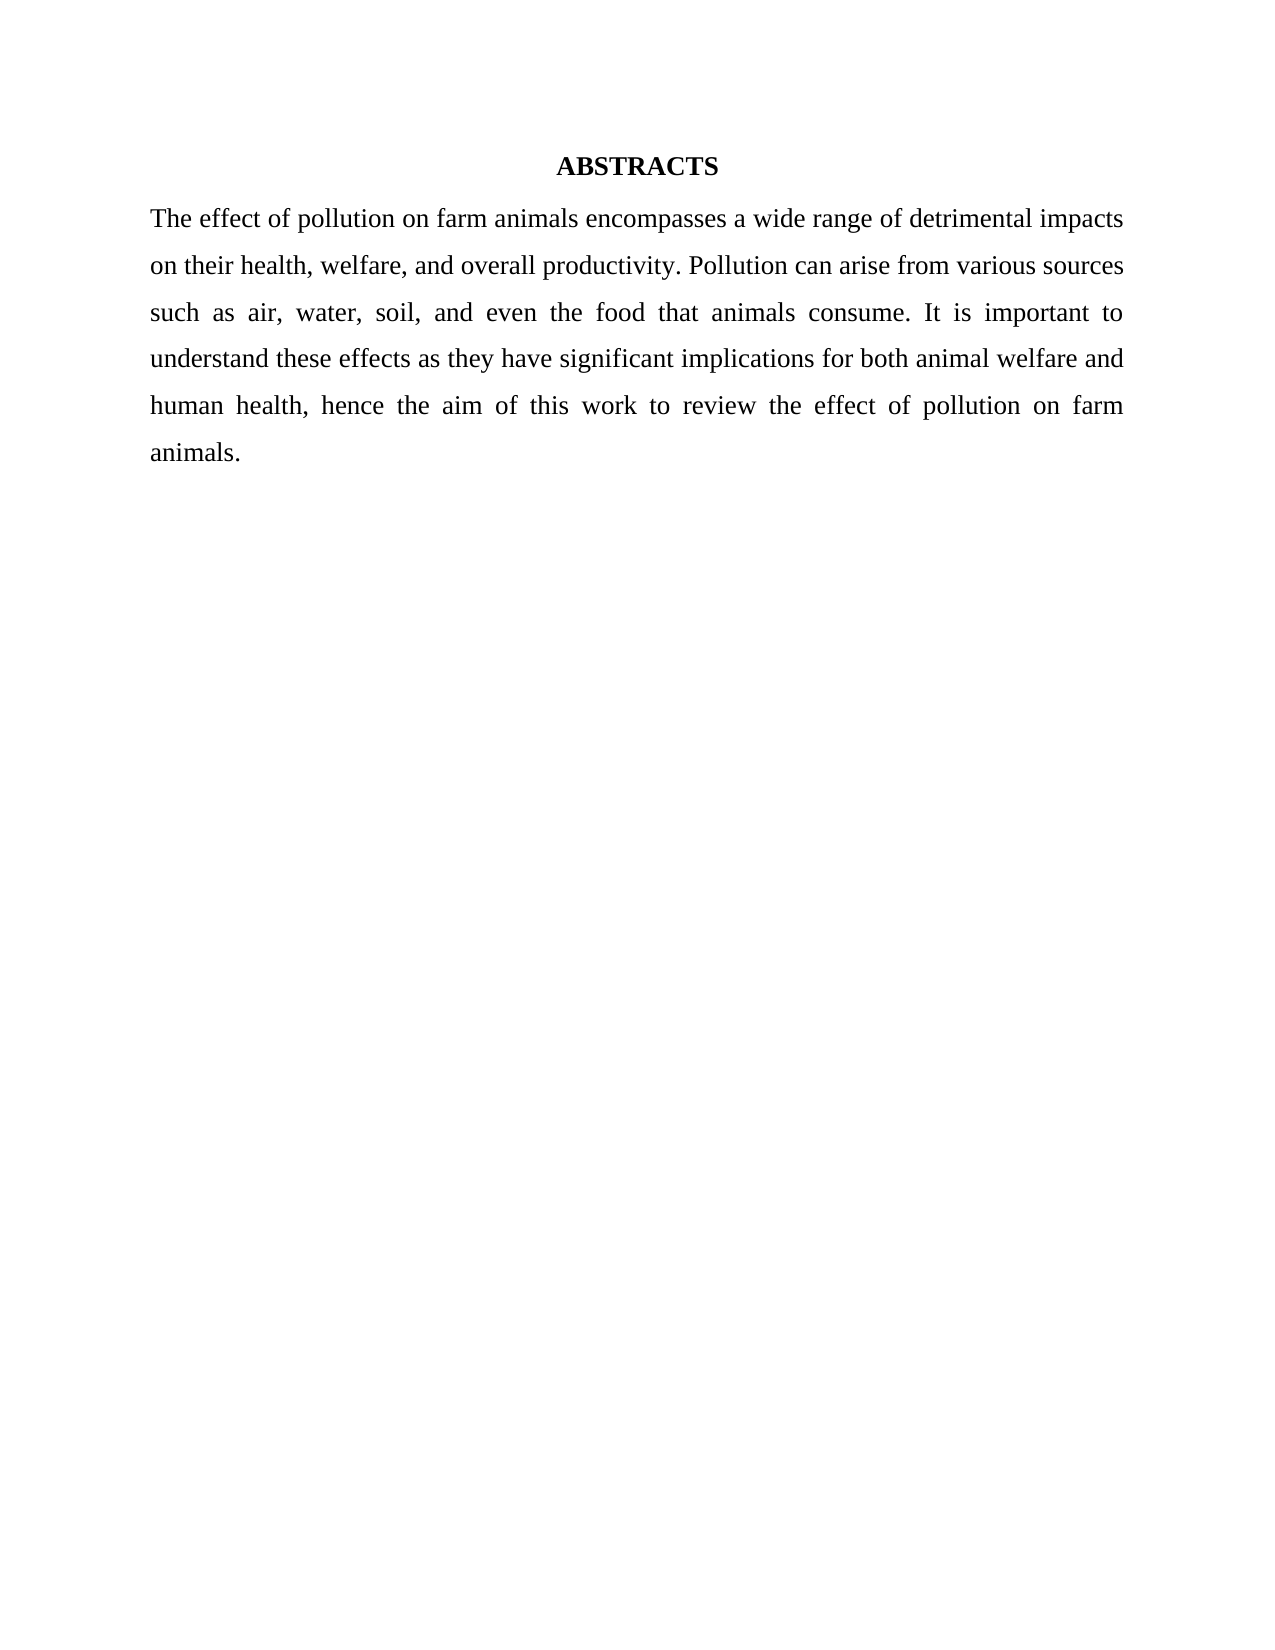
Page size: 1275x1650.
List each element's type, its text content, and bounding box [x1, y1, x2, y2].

text ABSTRACTS [150, 150, 1125, 181]
text The effect of pollution on farm animals encompasses a wide range of detrimental impacts on their health, welfare, and overall productivity. Pollution can arise from various sources such as air, water, soil, and even the food that animals consume. It is important to understand these effects as they have significant implications for both animal welfare and human health, hence the aim of this work to review the effect of pollution on farm animals. [150, 202, 1125, 467]
